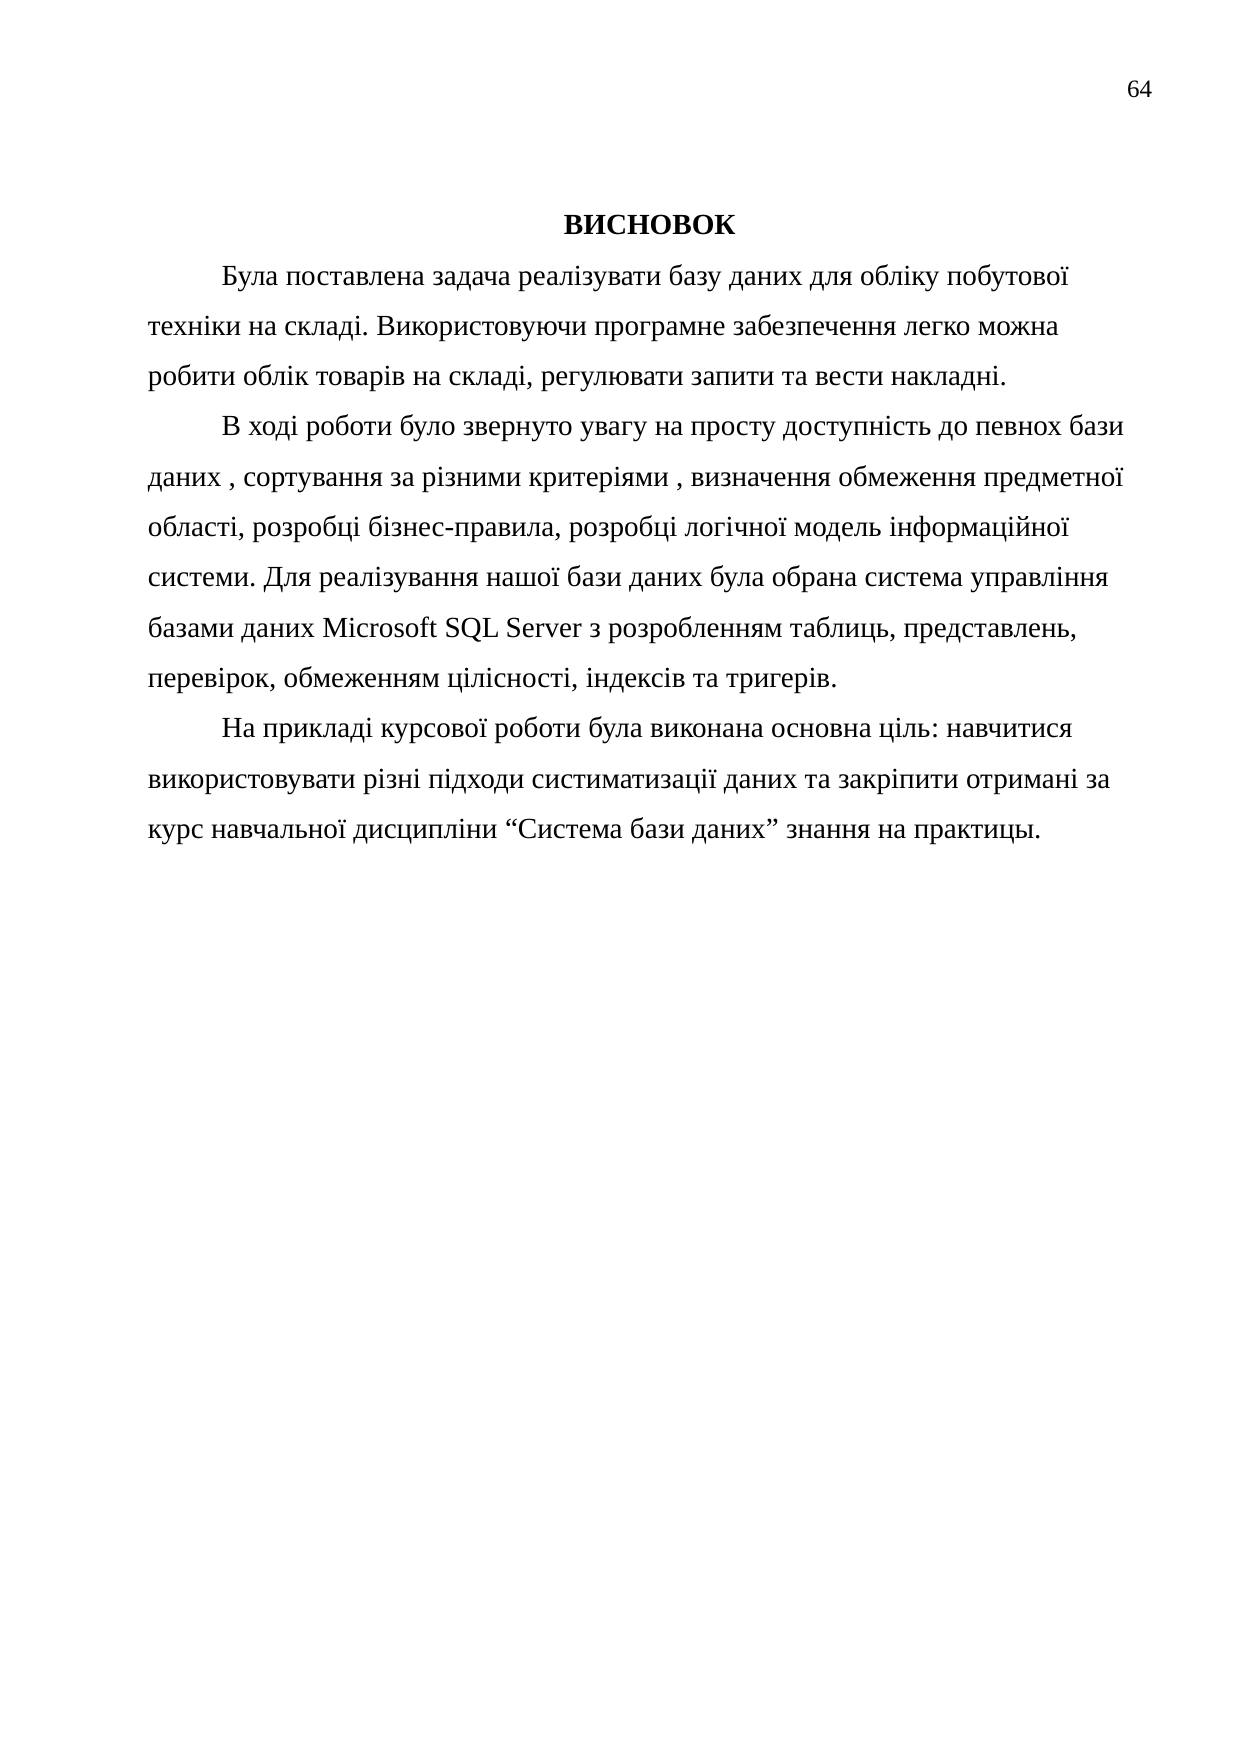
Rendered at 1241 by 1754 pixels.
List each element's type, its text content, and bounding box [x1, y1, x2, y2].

text На прикладі курсової роботи була виконана основна ціль: навчитися використовувати різні підходи систиматизації даних та закріпити отримані за курс навчальної дисципліни “Система бази даних” знання на практицы. [148, 710, 1152, 844]
text Була поставлена задача реалізувати базу даних для обліку побутової техніки на складі. Використовуючи програмне забезпечення легко можна робити облік товарів на складі, регулювати запити та вести накладні. [148, 258, 1152, 392]
subtitle ВИСНОВОК [148, 207, 1152, 241]
text В ході роботи було звернуто увагу на просту доступність до певнох бази даних , сортування за різними критеріями , визначення обмеження предметної області, розробці бізнес-правила, розробці логічної модель інформаційної системи. Для реалізування нашої бази даних була обрана система управління базами даних Microsoft SQL Server з розробленням таблиць, представлень, перевірок, обмеженням цілісності, індексів та тригерів. [148, 408, 1152, 694]
